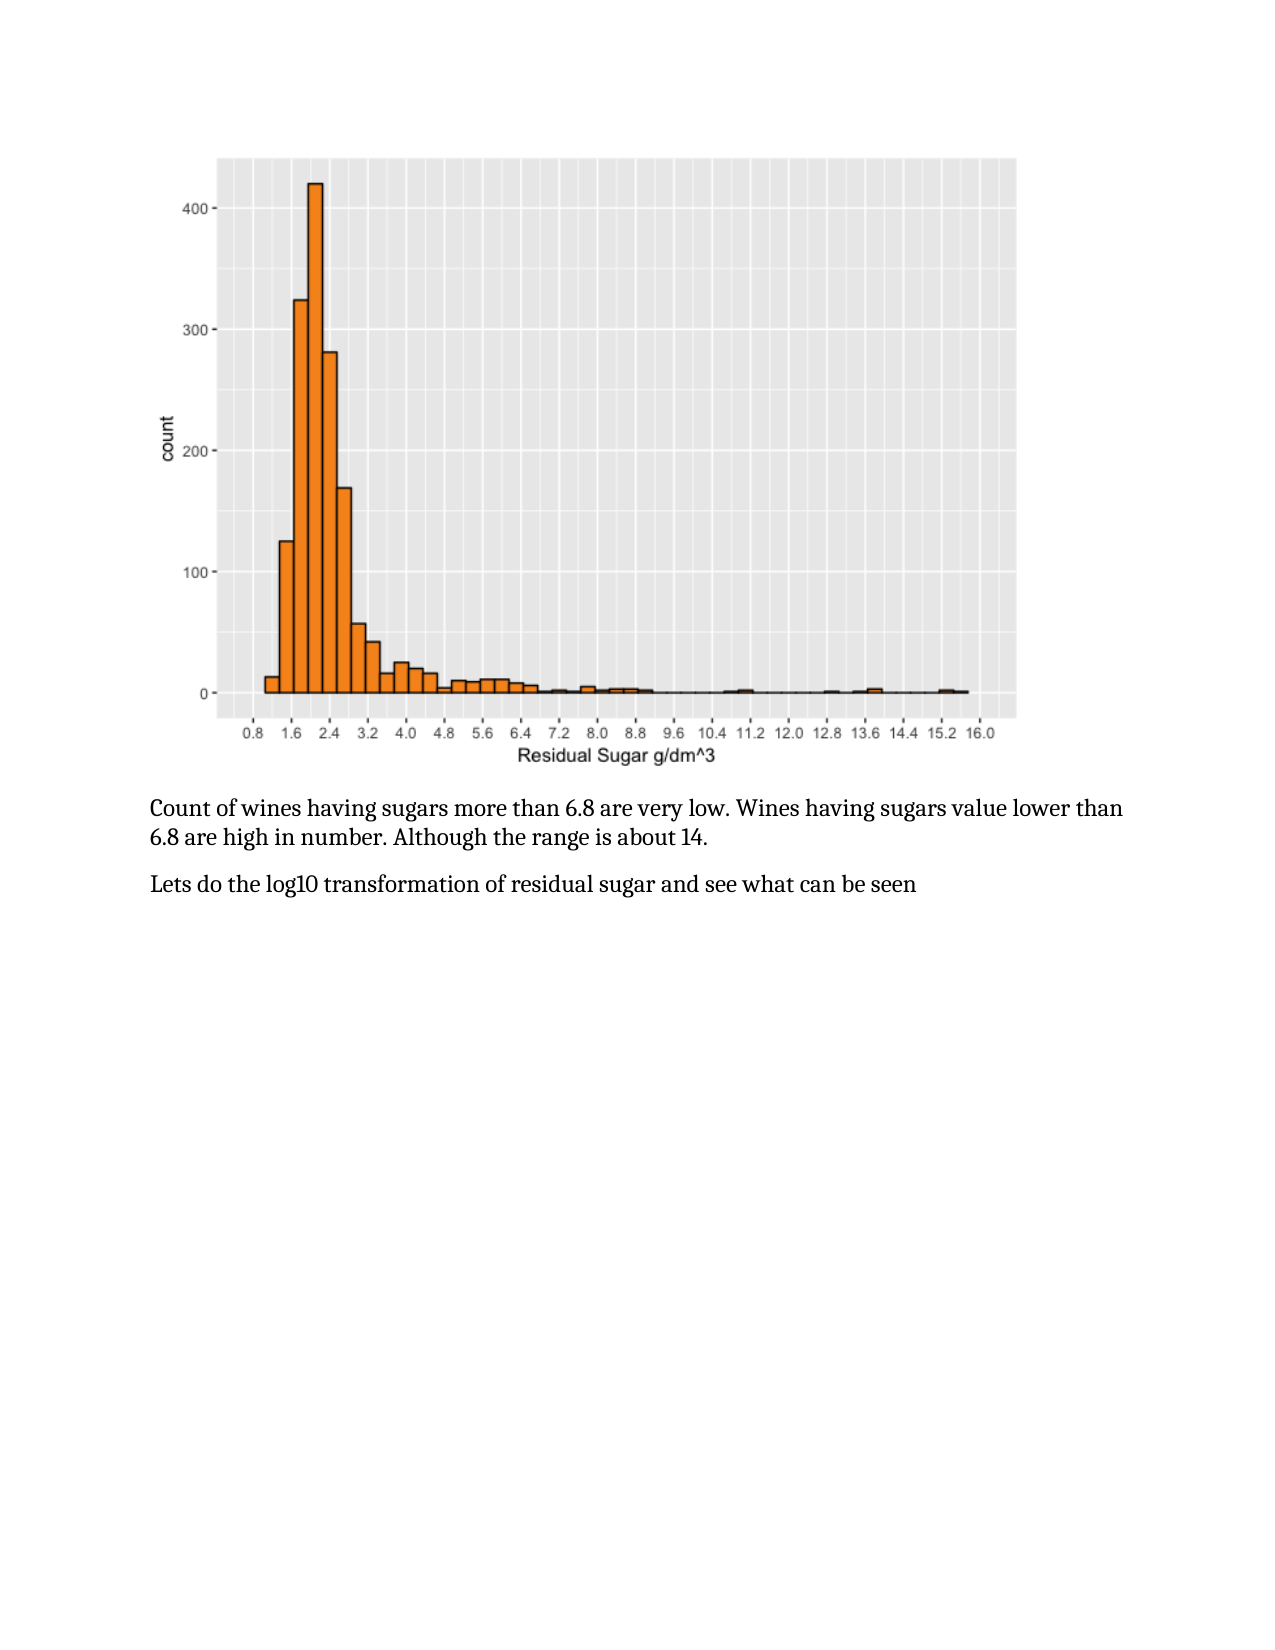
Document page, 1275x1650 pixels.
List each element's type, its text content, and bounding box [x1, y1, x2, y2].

text Count of wines having sugars more than 6.8 are very low. Wines having sugars value lower than 6.8 are high in number. Although the range is about 14. [150, 794, 1125, 851]
text Lets do the log10 transformation of residual sugar and see what can be seen [150, 870, 1125, 899]
picture [150, 150, 1025, 775]
